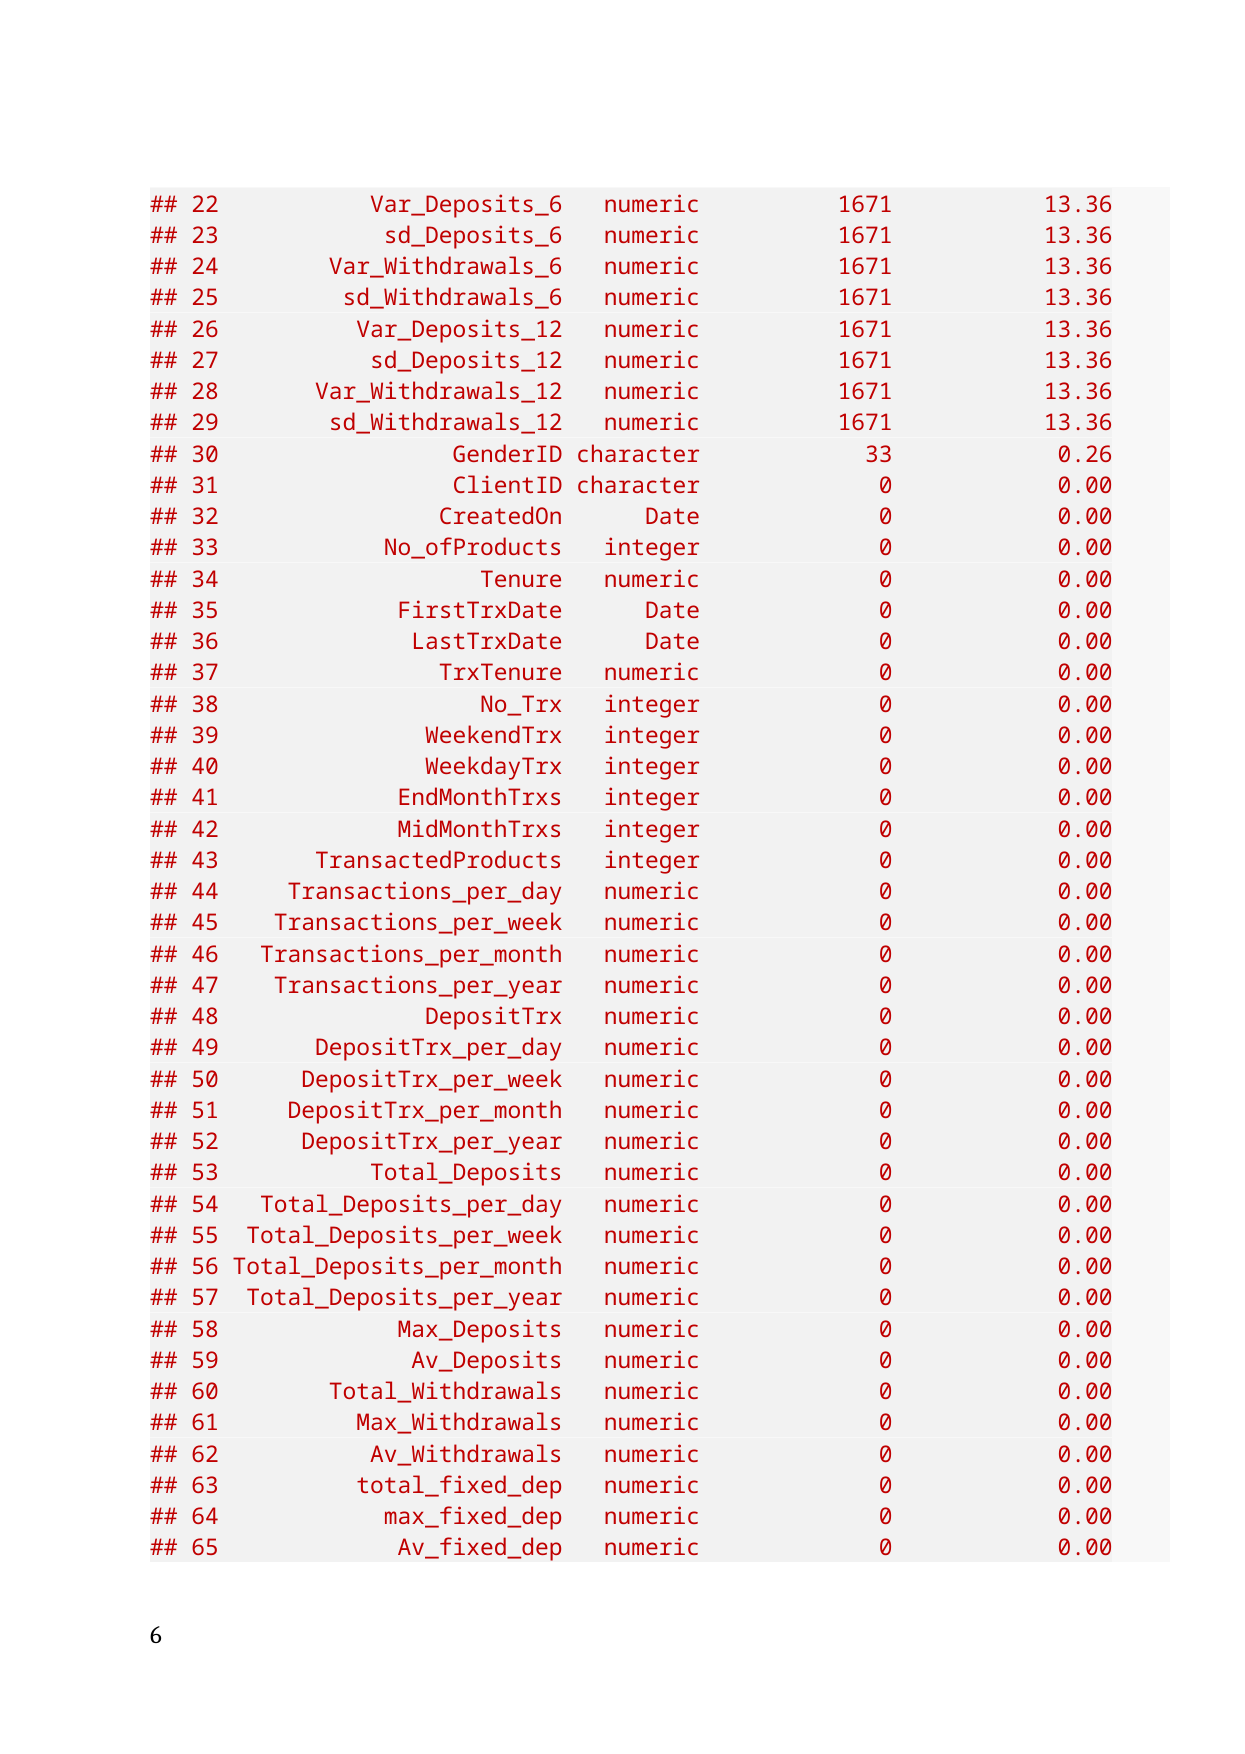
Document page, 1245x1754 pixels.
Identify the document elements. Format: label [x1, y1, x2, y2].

text [150, 187, 1170, 1562]
